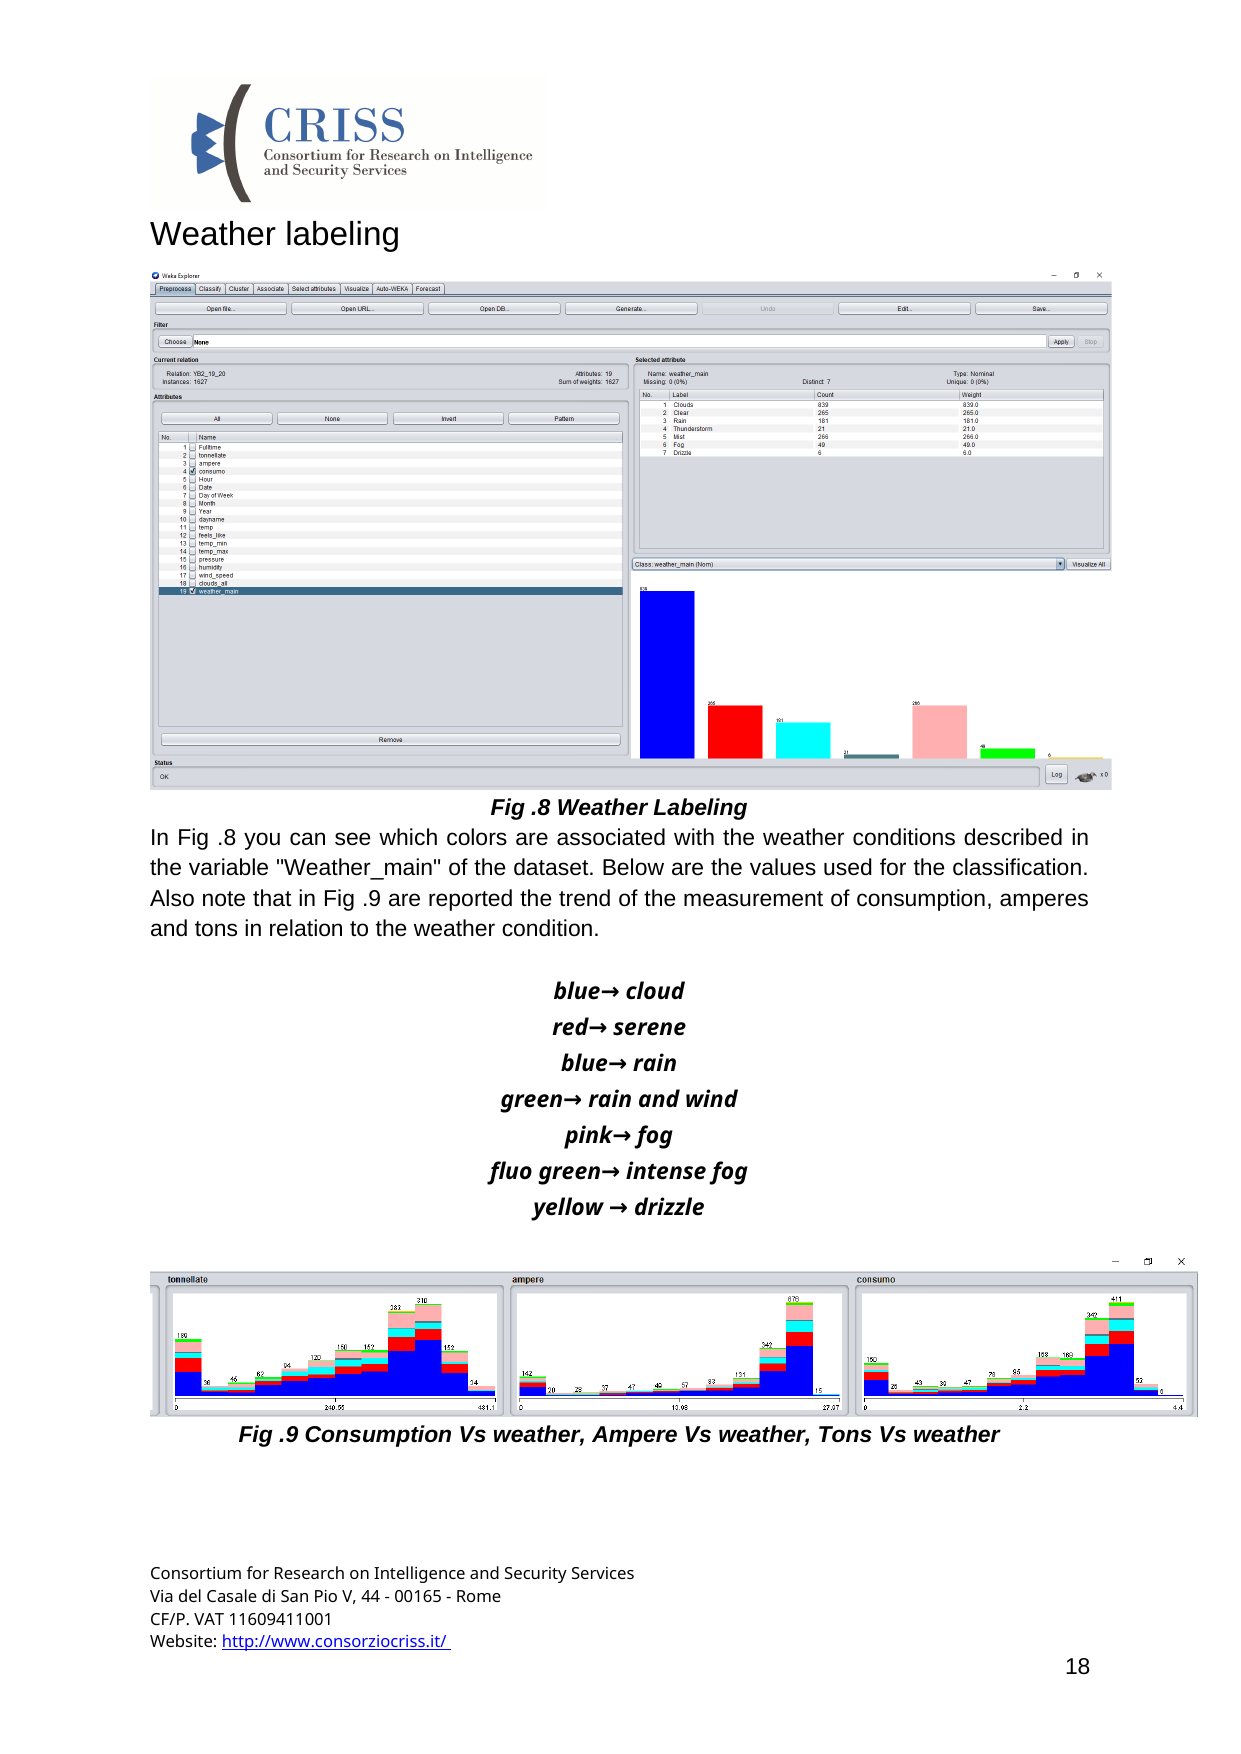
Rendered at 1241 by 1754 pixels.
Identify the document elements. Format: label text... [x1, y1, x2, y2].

text green→ rain and wind [150, 1083, 1090, 1114]
text yellow → drizzle [150, 1191, 1090, 1222]
text Fig .8 Weather Labeling [150, 794, 1090, 820]
text In Fig .8 you can see which colors are associated with the weather conditions described in the variable "Weather_main" of the dataset. Below are the values used for the classification. Also note that in Fig .9 are reported the trend of the measurement of consumption, amperes and tons in relation to the weather condition. [150, 824, 1090, 941]
subtitle Weather labeling [150, 213, 1090, 252]
text Fig .9 Consumption Vs weather, Ampere Vs weather, Tons Vs weather [150, 1421, 1090, 1447]
text blue→ rain [150, 1047, 1090, 1078]
picture [150, 270, 1112, 790]
picture [150, 1256, 1198, 1417]
text red→ serene [150, 1011, 1090, 1042]
text blue→ cloud [150, 975, 1090, 1006]
text fluo green→ intense fog [150, 1155, 1090, 1186]
text pink→ fog [150, 1119, 1090, 1150]
picture [150, 75, 547, 210]
